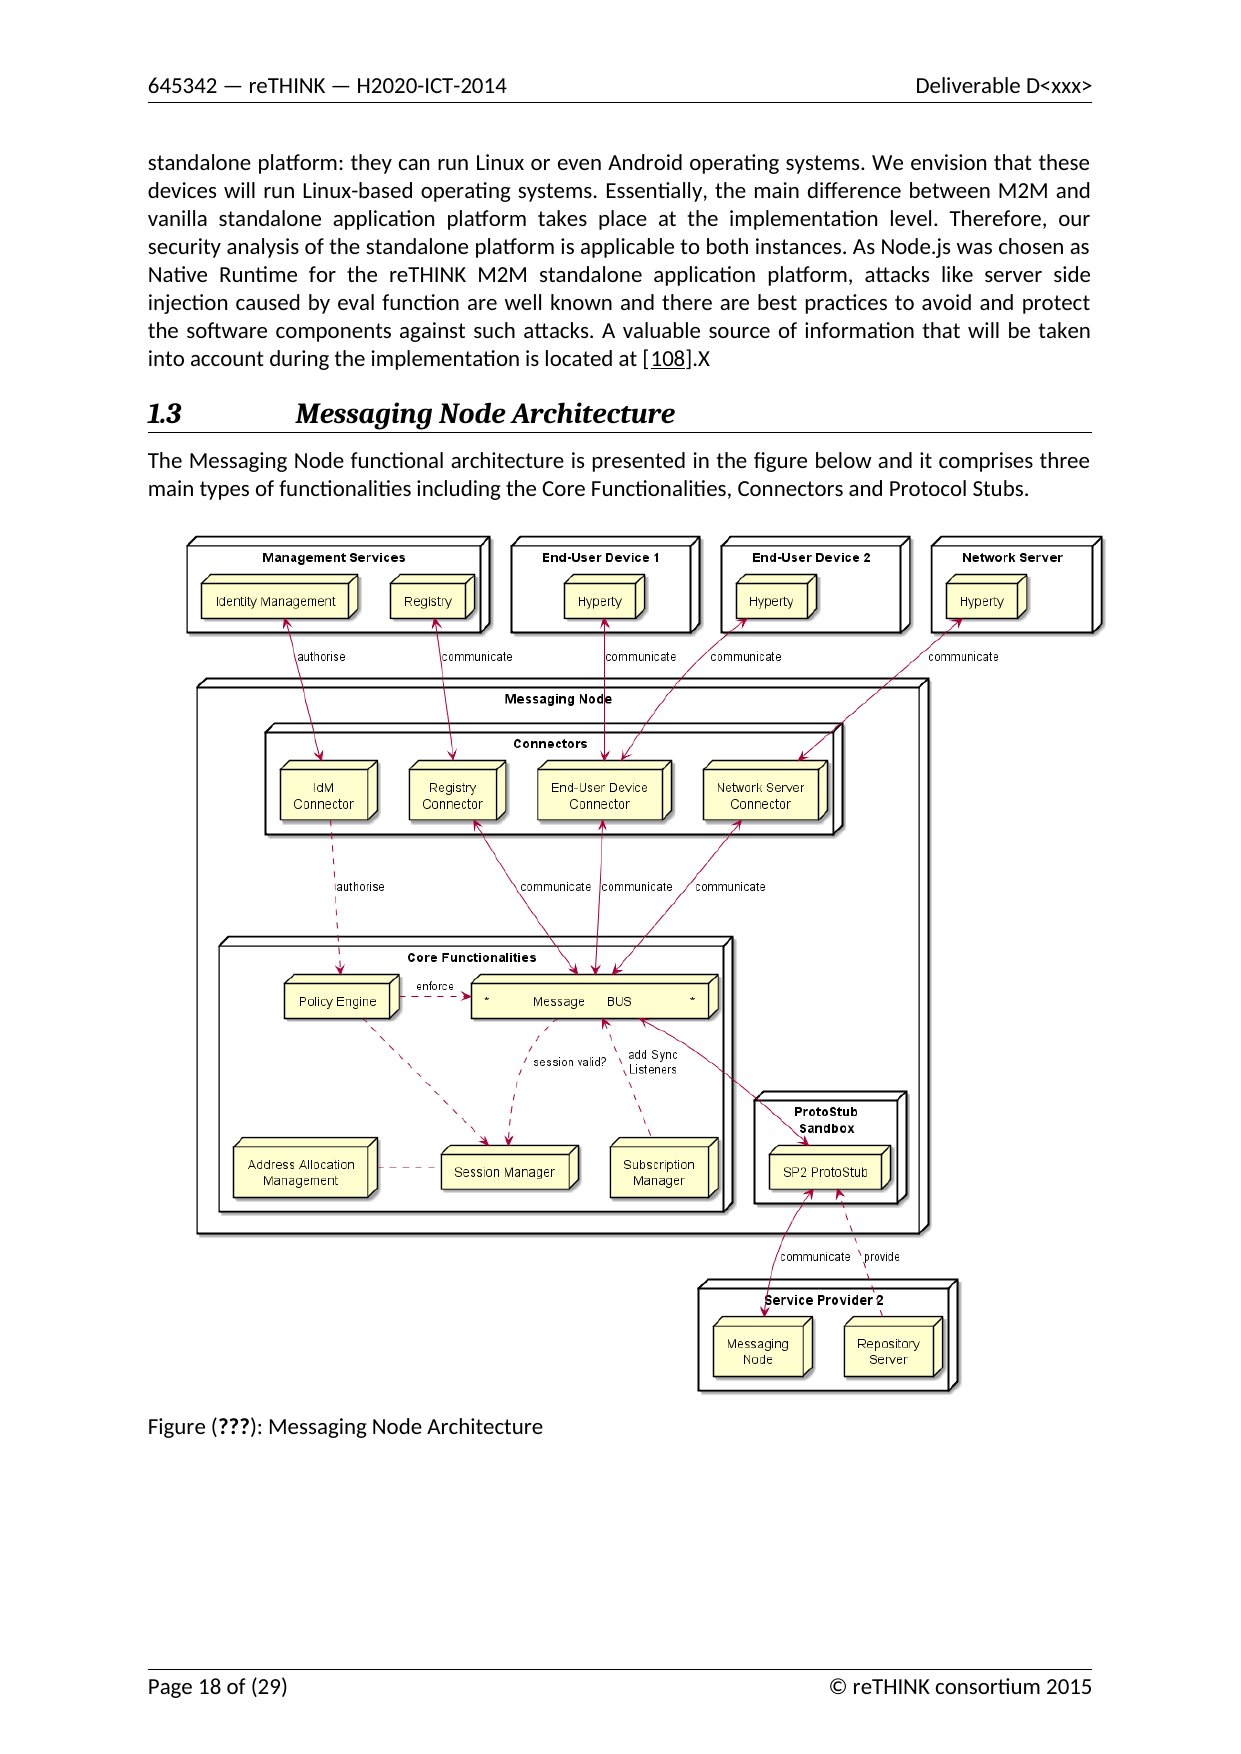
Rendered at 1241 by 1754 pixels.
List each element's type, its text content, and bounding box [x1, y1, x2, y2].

subtitle Messaging Node Architecture [148, 397, 1092, 432]
picture [166, 514, 1111, 1400]
